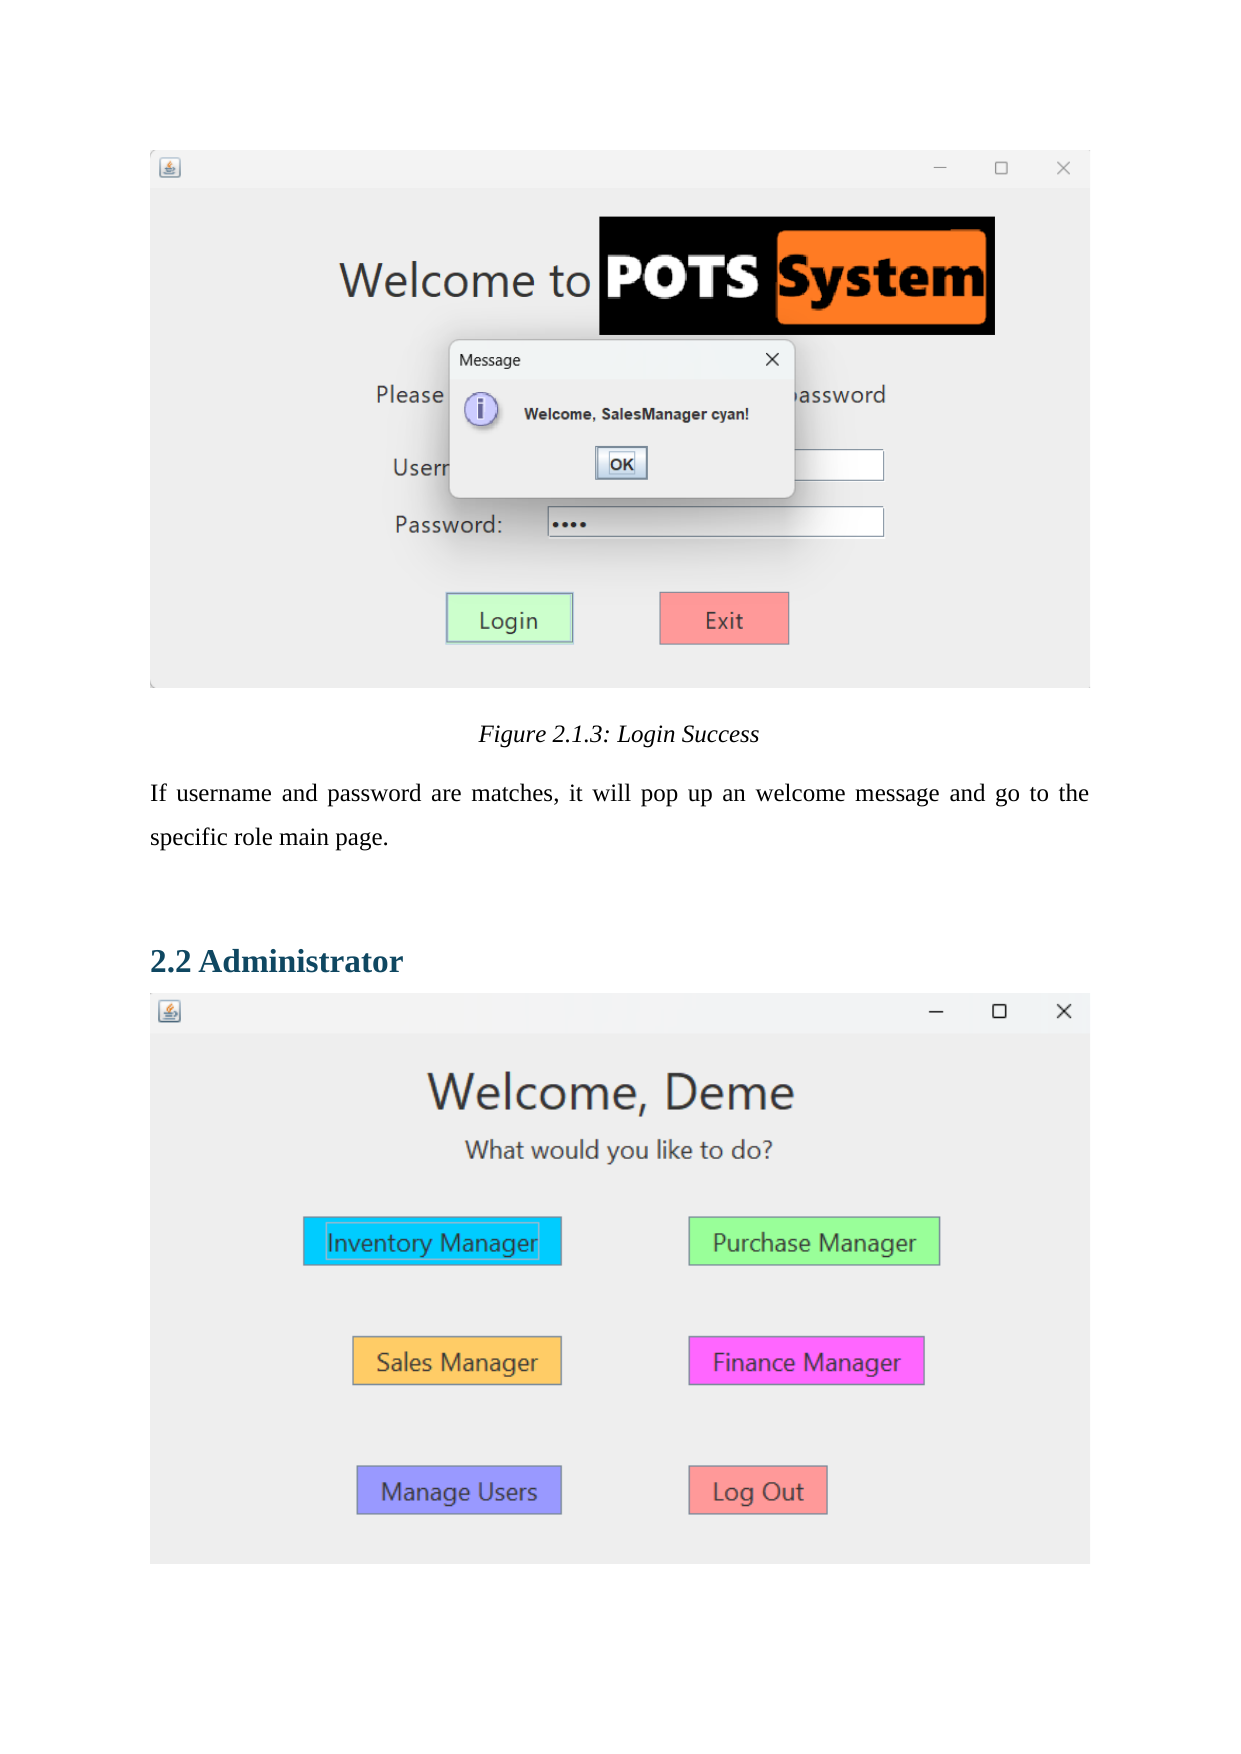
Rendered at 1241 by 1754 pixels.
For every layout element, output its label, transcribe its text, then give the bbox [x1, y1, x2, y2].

picture [150, 150, 1091, 688]
text Figure 2.1.3: Login Success [150, 719, 1090, 747]
picture [150, 993, 1091, 1564]
text If username and password are matches, it will pop up an welcome message and go to the specific role main page. [150, 778, 1090, 850]
subtitle 2.2 Administrator [150, 941, 1090, 979]
